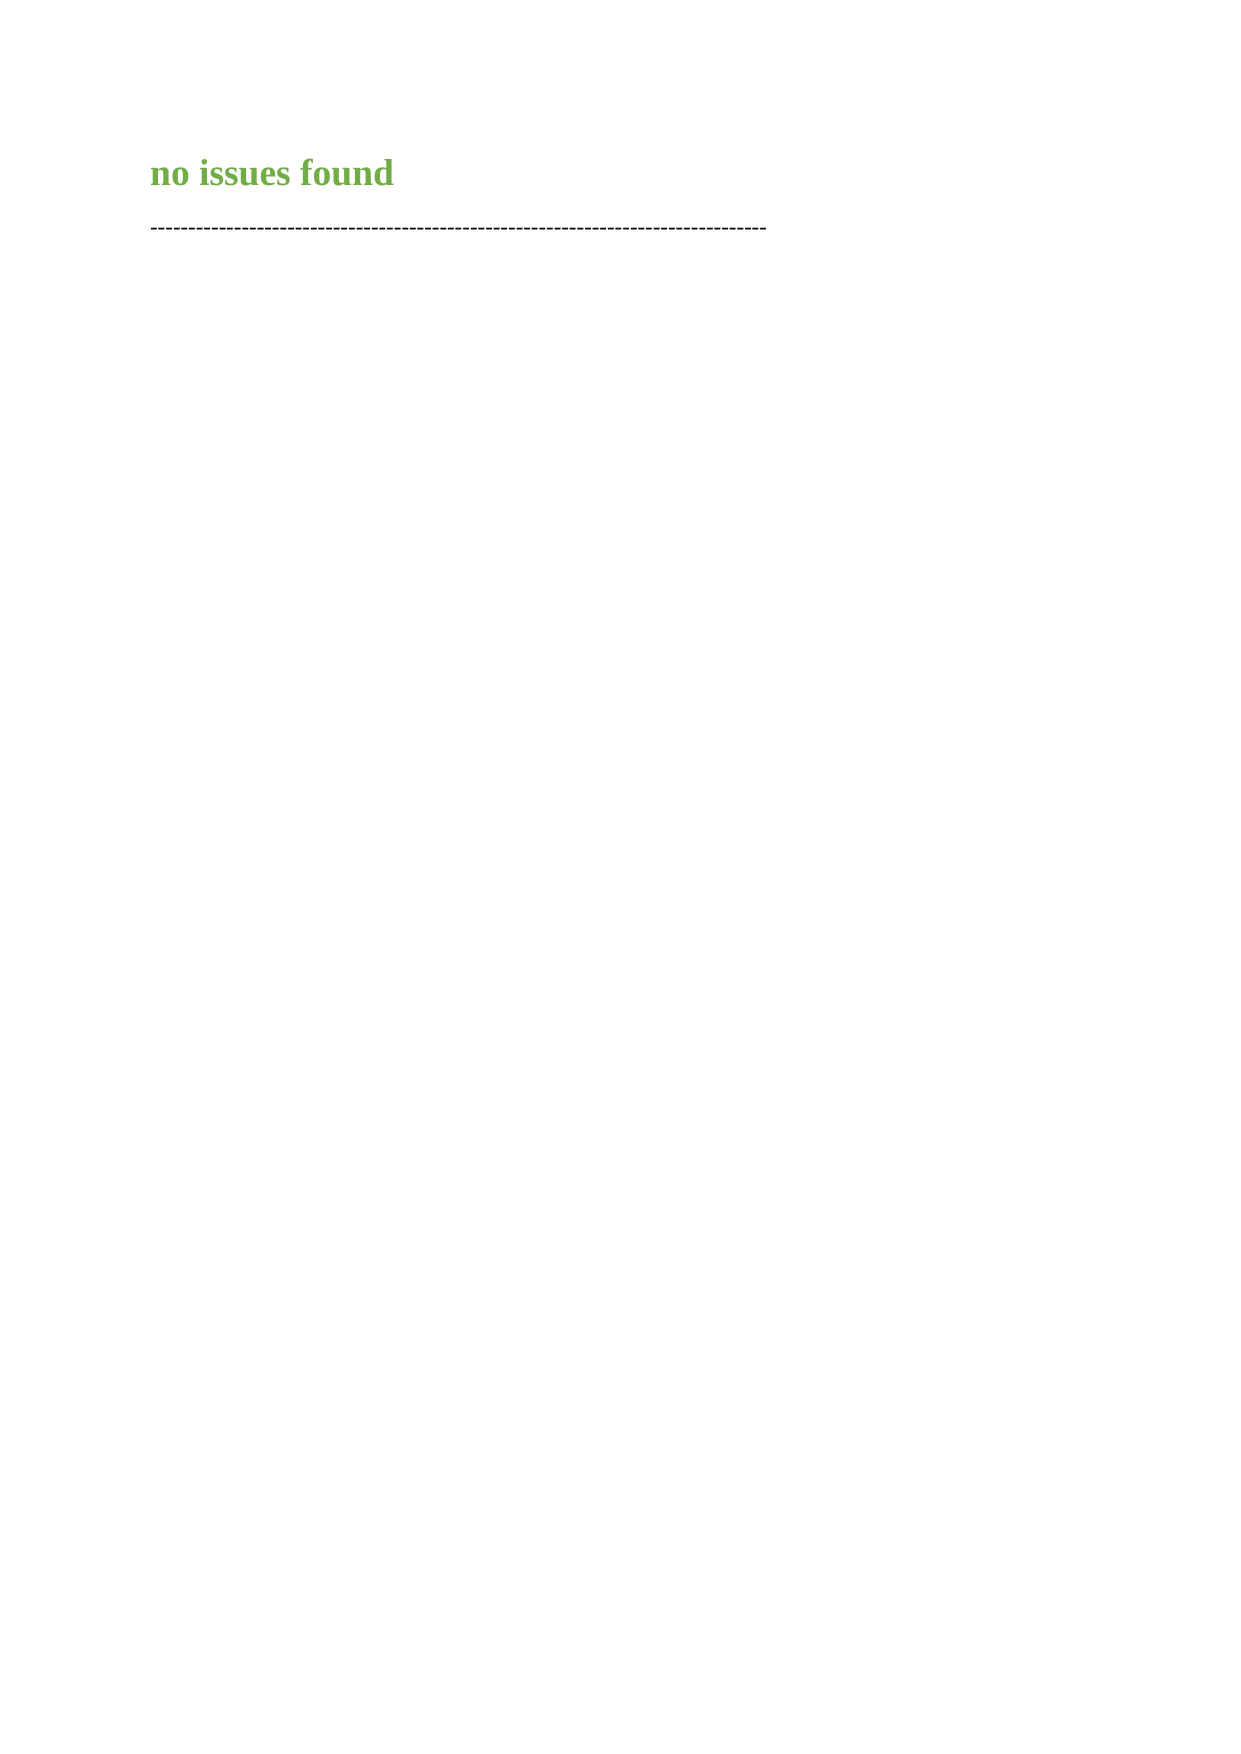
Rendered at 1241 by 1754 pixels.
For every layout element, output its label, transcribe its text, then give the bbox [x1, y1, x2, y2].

text no issues found [150, 150, 1090, 193]
text --------------------------------------------------------------------------------- [150, 213, 1090, 239]
